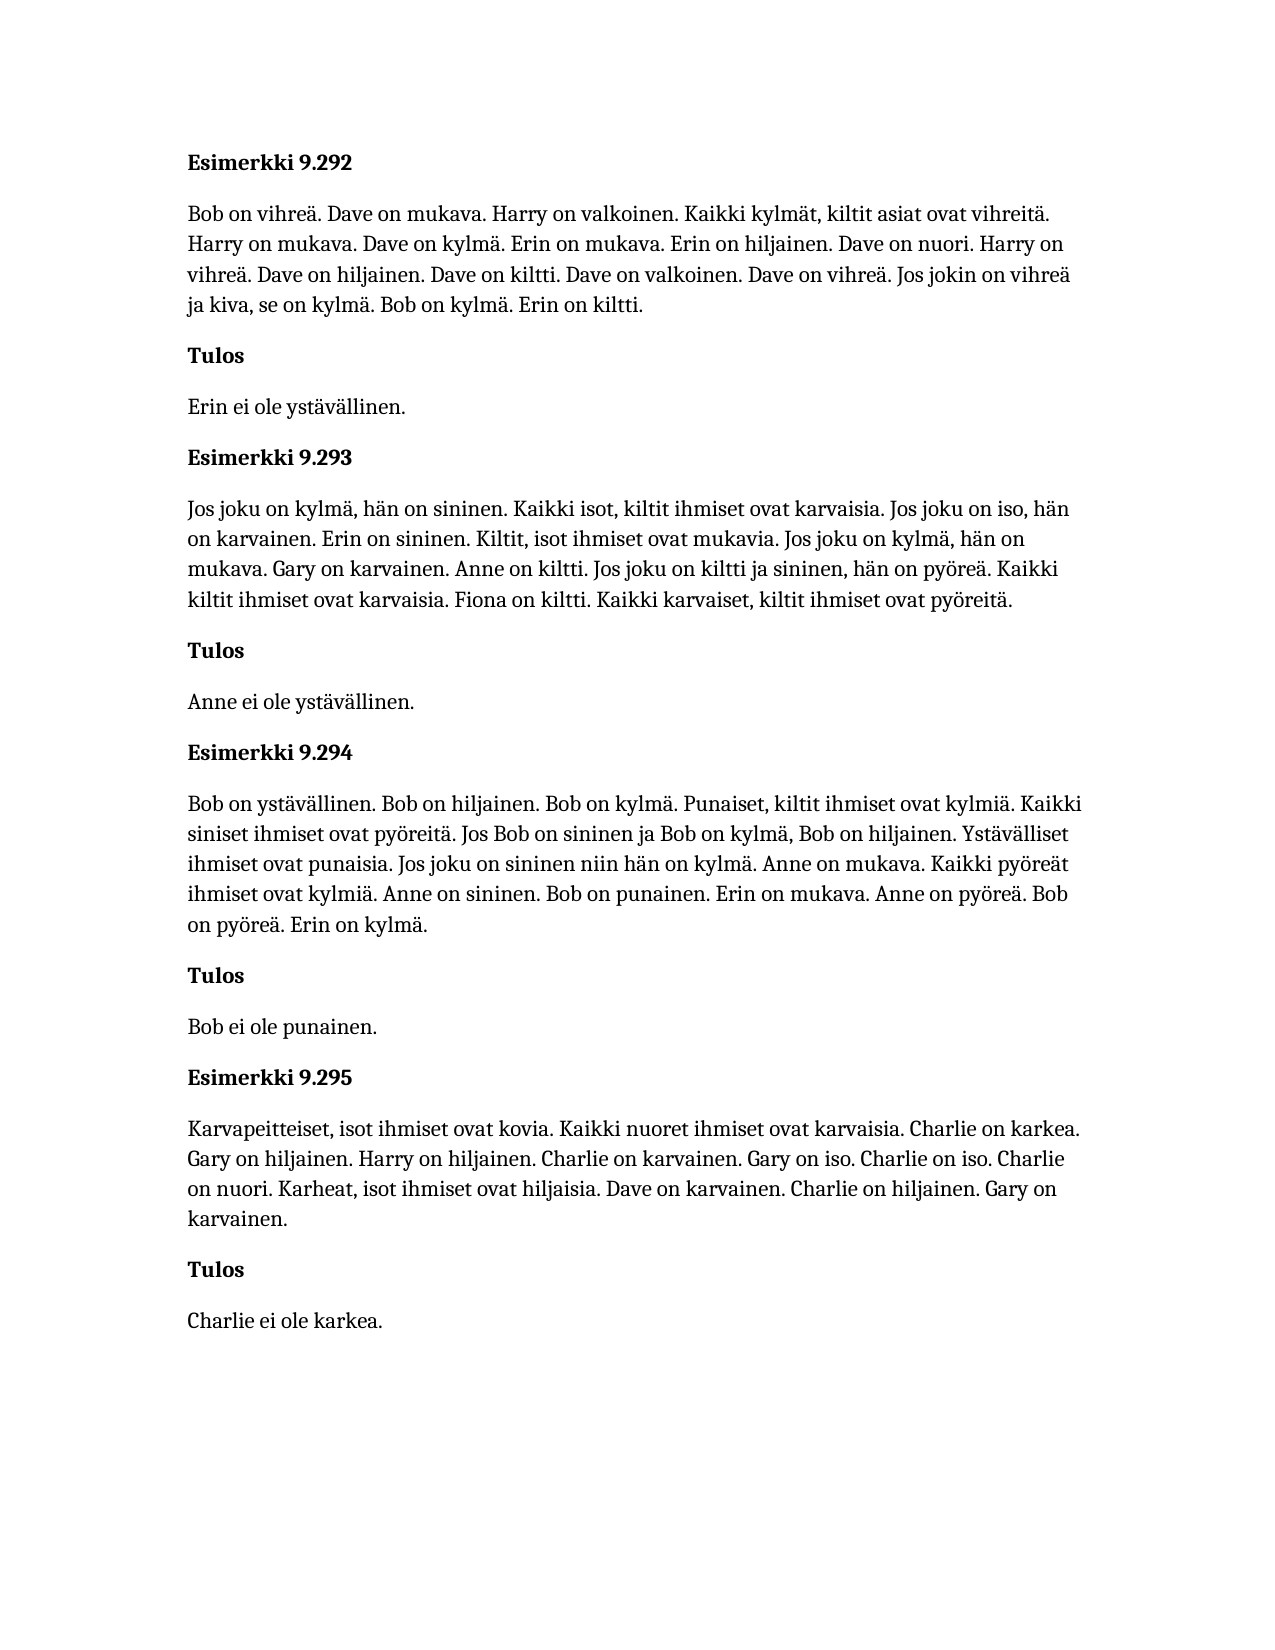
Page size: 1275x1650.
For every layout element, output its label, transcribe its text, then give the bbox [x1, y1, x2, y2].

text Charlie ei ole karkea. [187, 1308, 1087, 1335]
text Bob ei ole punainen. [187, 1013, 1087, 1040]
text Jos joku on kylmä, hän on sininen. Kaikki isot, kiltit ihmiset ovat karvaisia. Jos joku on iso, hän on karvainen. Erin on sininen. Kiltit, isot ihmiset ovat mukavia. Jos joku on kylmä, hän on mukava. Gary on karvainen. Anne on kiltti. Jos joku on kiltti ja sininen, hän on pyöreä. Kaikki kiltit ihmiset ovat karvaisia. Fiona on kiltti. Kaikki karvaiset, kiltit ihmiset ovat pyöreitä. [187, 496, 1087, 613]
text Esimerkki 9.292 [187, 150, 1087, 176]
text Esimerkki 9.295 [187, 1064, 1087, 1091]
text Tulos [187, 962, 1087, 989]
text Bob on vihreä. Dave on mukava. Harry on valkoinen. Kaikki kylmät, kiltit asiat ovat vihreitä. Harry on mukava. Dave on kylmä. Erin on mukava. Erin on hiljainen. Dave on nuori. Harry on vihreä. Dave on hiljainen. Dave on kiltti. Dave on valkoinen. Dave on vihreä. Jos jokin on vihreä ja kiva, se on kylmä. Bob on kylmä. Erin on kiltti. [187, 201, 1087, 318]
text Erin ei ole ystävällinen. [187, 394, 1087, 420]
text Esimerkki 9.293 [187, 445, 1087, 471]
text Bob on ystävällinen. Bob on hiljainen. Bob on kylmä. Punaiset, kiltit ihmiset ovat kylmiä. Kaikki siniset ihmiset ovat pyöreitä. Jos Bob on sininen ja Bob on kylmä, Bob on hiljainen. Ystävälliset ihmiset ovat punaisia. Jos joku on sininen niin hän on kylmä. Anne on mukava. Kaikki pyöreät ihmiset ovat kylmiä. Anne on sininen. Bob on punainen. Erin on mukava. Anne on pyöreä. Bob on pyöreä. Erin on kylmä. [187, 791, 1087, 938]
text Karvapeitteiset, isot ihmiset ovat kovia. Kaikki nuoret ihmiset ovat karvaisia. Charlie on karkea. Gary on hiljainen. Harry on hiljainen. Charlie on karvainen. Gary on iso. Charlie on iso. Charlie on nuori. Karheat, isot ihmiset ovat hiljaisia. Dave on karvainen. Charlie on hiljainen. Gary on karvainen. [187, 1116, 1087, 1233]
text Anne ei ole ystävällinen. [187, 688, 1087, 715]
text Tulos [187, 637, 1087, 664]
text Tulos [187, 343, 1087, 369]
text Esimerkki 9.294 [187, 739, 1087, 766]
text Tulos [187, 1257, 1087, 1284]
